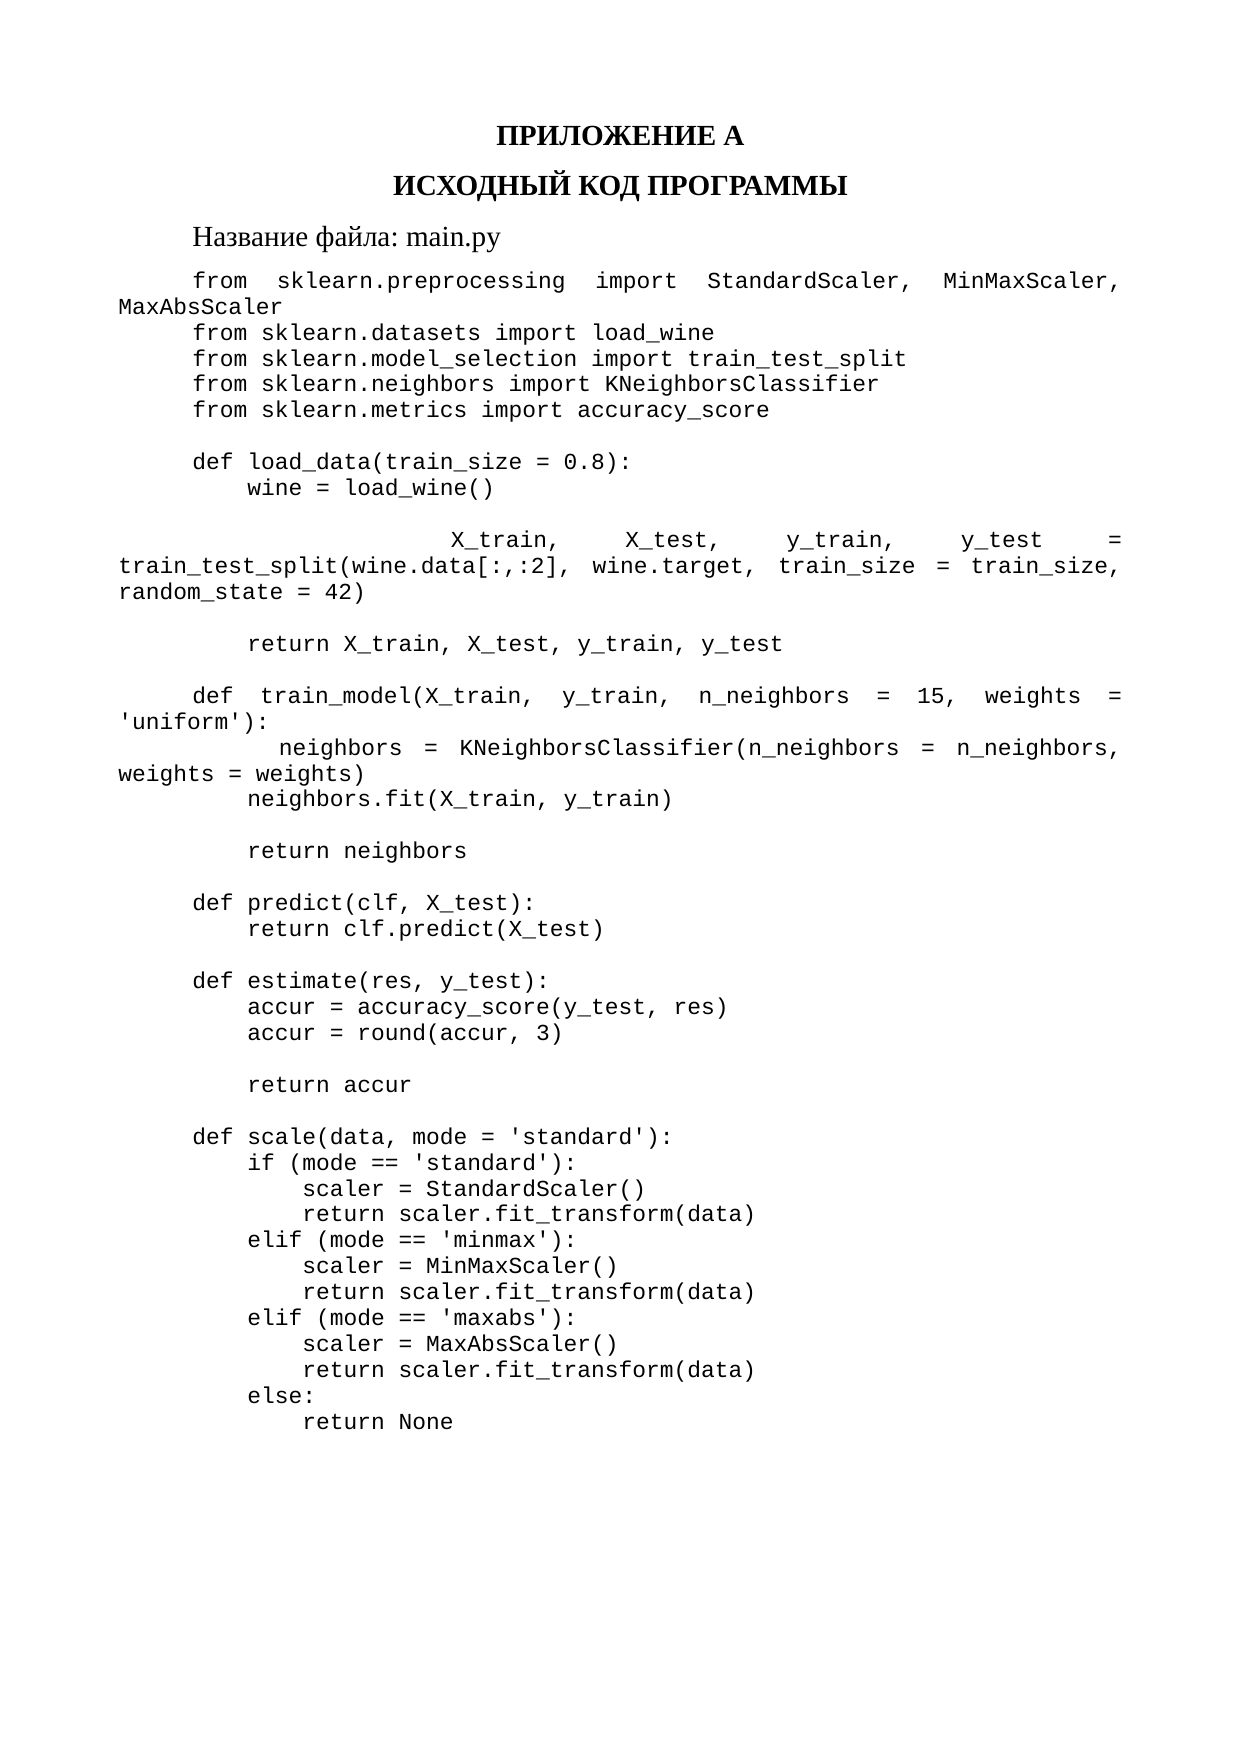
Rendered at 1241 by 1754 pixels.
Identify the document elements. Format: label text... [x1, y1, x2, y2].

text from sklearn.datasets import load_wine [118, 321, 1122, 347]
text from sklearn.preprocessing import StandardScaler, MinMaxScaler, MaxAbsScaler [118, 269, 1122, 321]
text else: [118, 1384, 1122, 1410]
subtitle Приложение А Исходный код программы [118, 118, 1122, 202]
text accur = round(accur, 3) [118, 1021, 1122, 1047]
text return neighbors [118, 840, 1122, 866]
text return scaler.fit_transform(data) [118, 1203, 1122, 1229]
text def scale(data, mode = 'standard'): [118, 1125, 1122, 1151]
text def train_model(X_train, y_train, n_neighbors = 15, weights = 'uniform'): [118, 684, 1122, 736]
text if (mode == 'standard'): [118, 1151, 1122, 1177]
text elif (mode == 'maxabs'): [118, 1307, 1122, 1332]
text neighbors.fit(X_train, y_train) [118, 788, 1122, 814]
text return accur [118, 1073, 1122, 1099]
text return X_train, X_test, y_train, y_test [118, 632, 1122, 658]
text return None [118, 1410, 1122, 1436]
text scaler = StandardScaler() [118, 1177, 1122, 1203]
text wine = load_wine() [118, 477, 1122, 502]
text neighbors = KNeighborsClassifier(n_neighbors = n_neighbors, weights = weights) [118, 736, 1122, 788]
text from sklearn.neighbors import KNeighborsClassifier [118, 373, 1122, 399]
text def load_data(train_size = 0.8): [118, 451, 1122, 477]
text X_train, X_test, y_train, y_test = train_test_split(wine.data[:,:2], wine.target, train_size = train_size, random_state = 42) [118, 528, 1122, 606]
text return clf.predict(X_test) [118, 917, 1122, 943]
text from sklearn.metrics import accuracy_score [118, 399, 1122, 425]
text elif (mode == 'minmax'): [118, 1229, 1122, 1255]
text Название файла: main.py [118, 219, 1122, 252]
text def predict(clf, X_test): [118, 892, 1122, 917]
text return scaler.fit_transform(data) [118, 1281, 1122, 1307]
text scaler = MaxAbsScaler() [118, 1332, 1122, 1358]
text from sklearn.model_selection import train_test_split [118, 347, 1122, 373]
text accur = accuracy_score(y_test, res) [118, 995, 1122, 1021]
text scaler = MinMaxScaler() [118, 1255, 1122, 1281]
text def estimate(res, y_test): [118, 969, 1122, 995]
text return scaler.fit_transform(data) [118, 1358, 1122, 1384]
